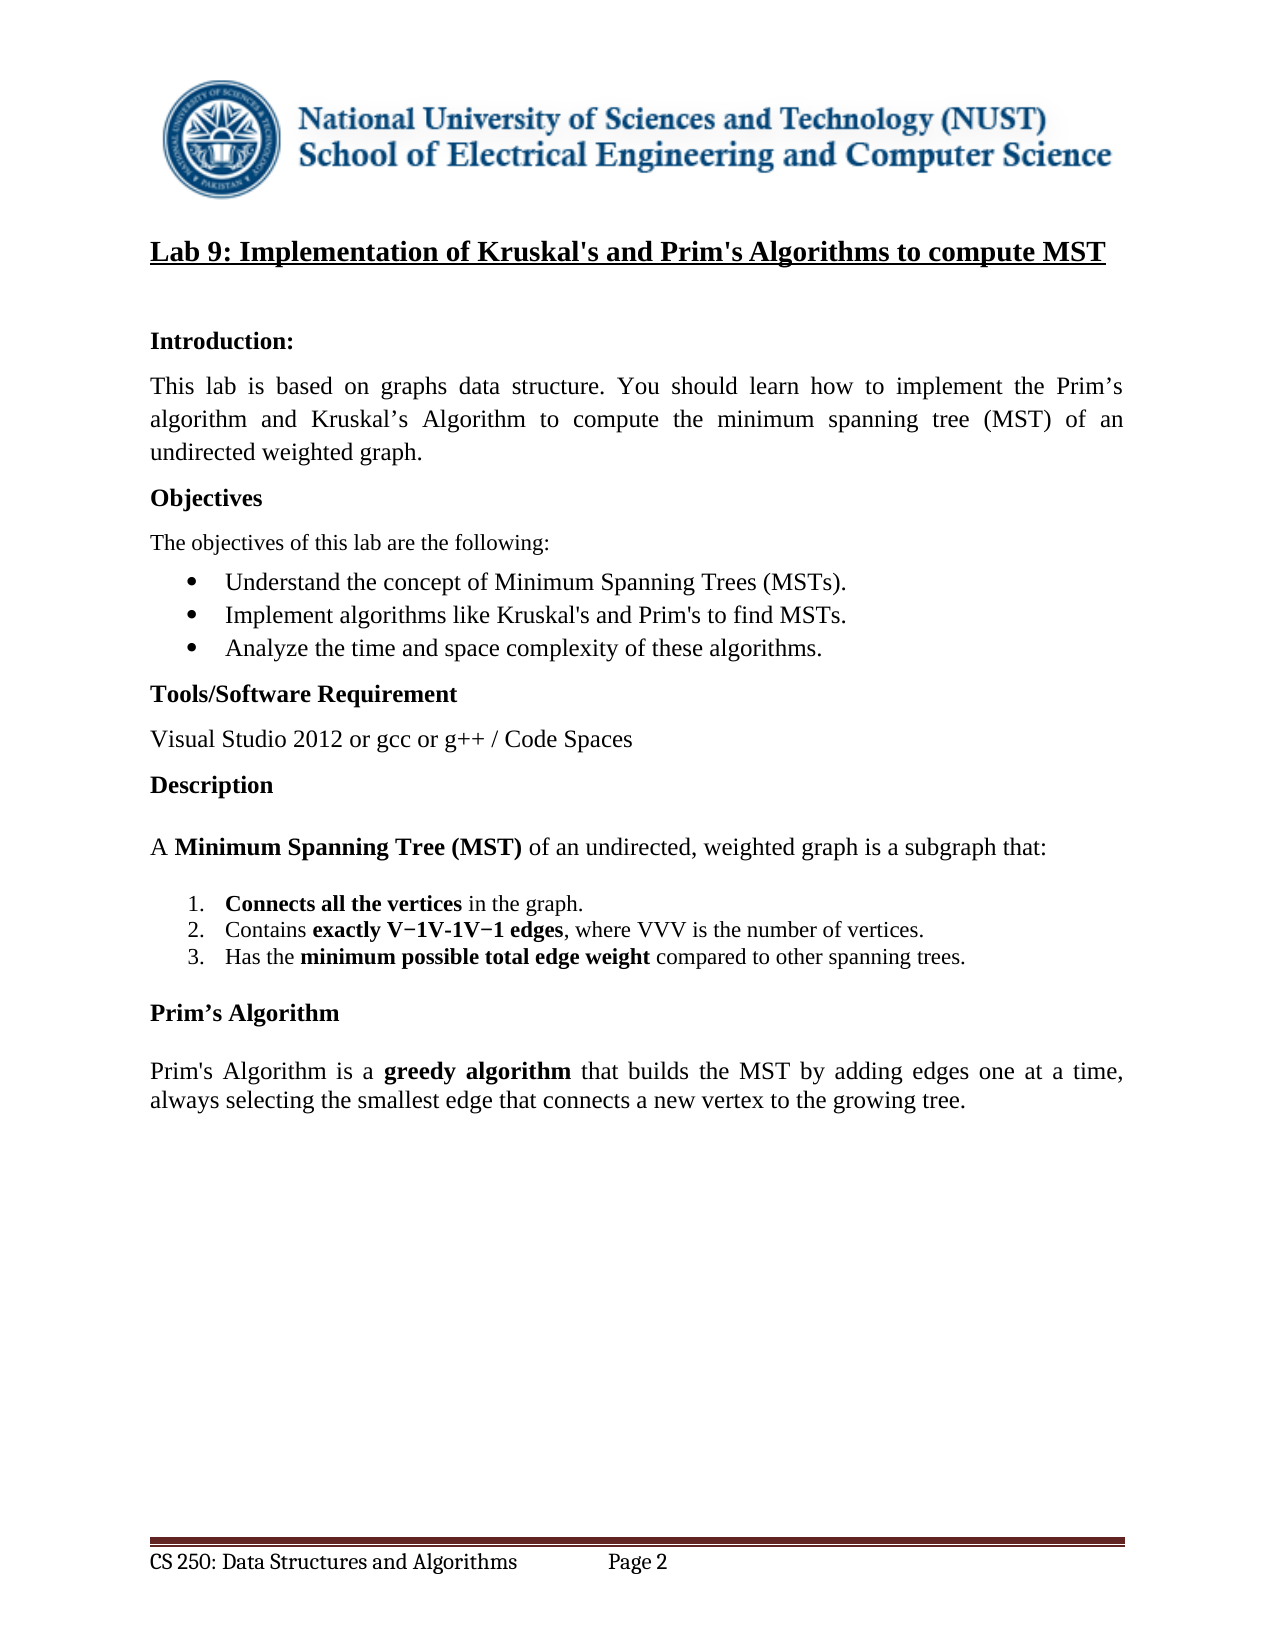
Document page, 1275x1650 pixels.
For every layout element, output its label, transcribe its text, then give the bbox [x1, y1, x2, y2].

text Tools/Software Requirement [150, 679, 1125, 708]
text Description [150, 770, 1125, 799]
text Introduction: [150, 326, 1125, 355]
text Prim’s Algorithm [150, 998, 1125, 1027]
picture [150, 75, 1125, 210]
text Objectives [150, 483, 1125, 512]
list Contains exactly V−1V-1V−1 edges, where VVV is the number of vertices. [187, 916, 1125, 943]
text Visual Studio 2012 or gcc or g++ / Code Spaces [150, 724, 1125, 753]
text A Minimum Spanning Tree (MST) of an undirected, weighted graph is a subgraph that: [150, 832, 1125, 861]
text The objectives of this lab are the following: [150, 528, 1125, 555]
subtitle Lab 9: Implementation of Kruskal's and Prim's Algorithms to compute MST [150, 234, 1125, 268]
list Has the minimum possible total edge weight compared to other spanning trees. [187, 943, 1125, 969]
list Understand the concept of Minimum Spanning Trees (MSTs). [187, 567, 1125, 596]
list Implement algorithms like Kruskal's and Prim's to find MSTs. [187, 600, 1125, 629]
list Analyze the time and space complexity of these algorithms. [187, 633, 1125, 662]
text This lab is based on graphs data structure. You should learn how to implement the Prim’s algorithm and Kruskal’s Algorithm to compute the minimum spanning tree (MST) of an undirected weighted graph. [150, 371, 1125, 466]
list Connects all the vertices in the graph. [187, 890, 1125, 916]
text Prim's Algorithm is a greedy algorithm that builds the MST by adding edges one at a time, always selecting the smallest edge that connects a new vertex to the growing tree. [150, 1056, 1125, 1114]
